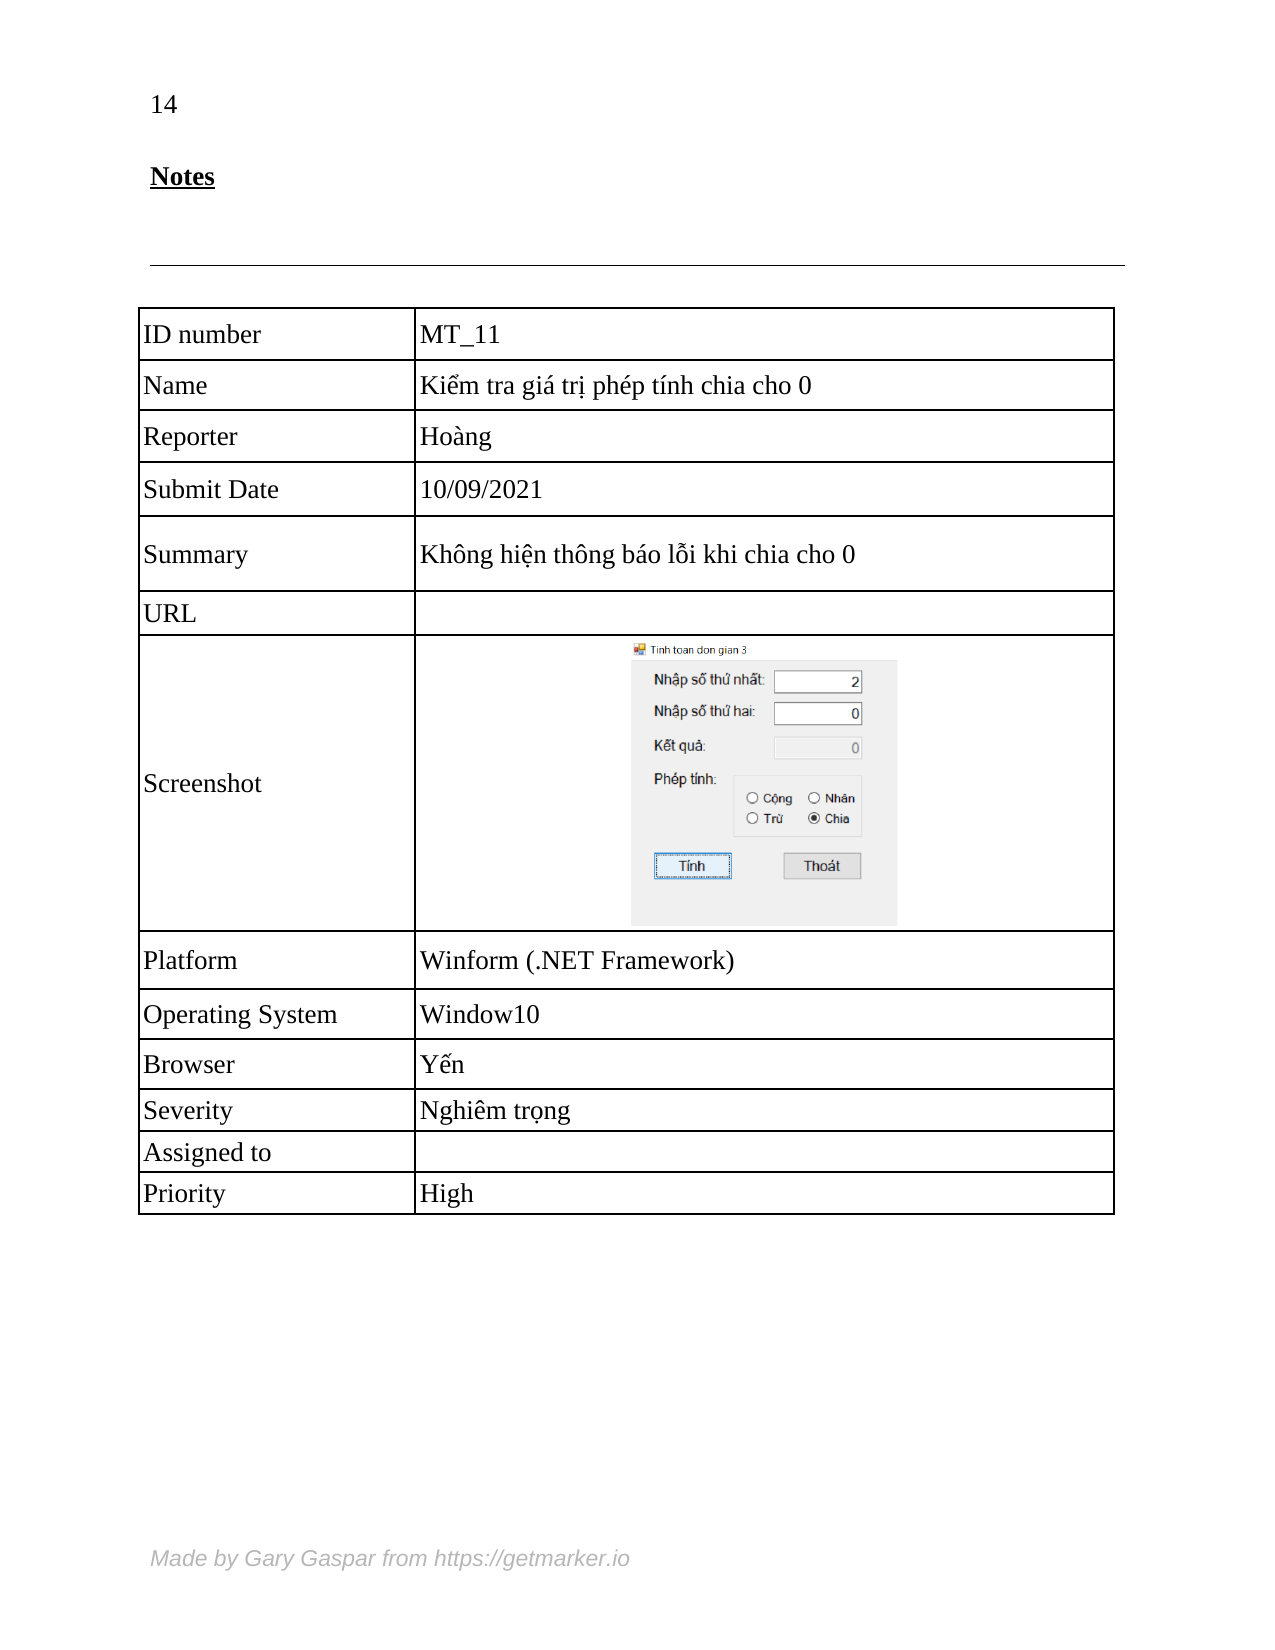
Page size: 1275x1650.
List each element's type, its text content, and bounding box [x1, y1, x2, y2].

table_header MT_11 [416, 309, 1113, 359]
table_cell [416, 1132, 1113, 1171]
table_cell Yến [416, 1040, 1113, 1088]
table_cell Priority [140, 1173, 414, 1213]
table_cell Nghiêm trọng [416, 1090, 1113, 1129]
text Notes [150, 160, 1125, 191]
table_cell Reporter [140, 411, 414, 461]
table_cell Submit Date [140, 463, 414, 515]
table_cell Kiểm tra giá trị phép tính chia cho 0 [416, 361, 1113, 409]
table_cell Name [140, 361, 414, 409]
table_cell Assigned to [140, 1132, 414, 1171]
table_cell Operating System [140, 990, 414, 1038]
picture [631, 640, 898, 926]
table_cell [416, 592, 1113, 634]
table_cell Browser [140, 1040, 414, 1088]
table_cell High [416, 1173, 1113, 1213]
text 14 [150, 89, 1125, 120]
table_header ID number [140, 309, 414, 359]
table_cell Screenshot [140, 636, 414, 930]
table_cell Platform [140, 932, 414, 988]
table_cell Winform (.NET Framework) [416, 932, 1113, 988]
table_cell 10/09/2021 [416, 463, 1113, 515]
table_cell URL [140, 592, 414, 634]
table_cell Summary [140, 517, 414, 590]
table_cell [416, 636, 1113, 930]
table_cell Không hiện thông báo lỗi khi chia cho 0 [416, 517, 1113, 590]
table_cell Severity [140, 1090, 414, 1129]
table_cell Window10 [416, 990, 1113, 1038]
table_cell Hoàng [416, 411, 1113, 461]
